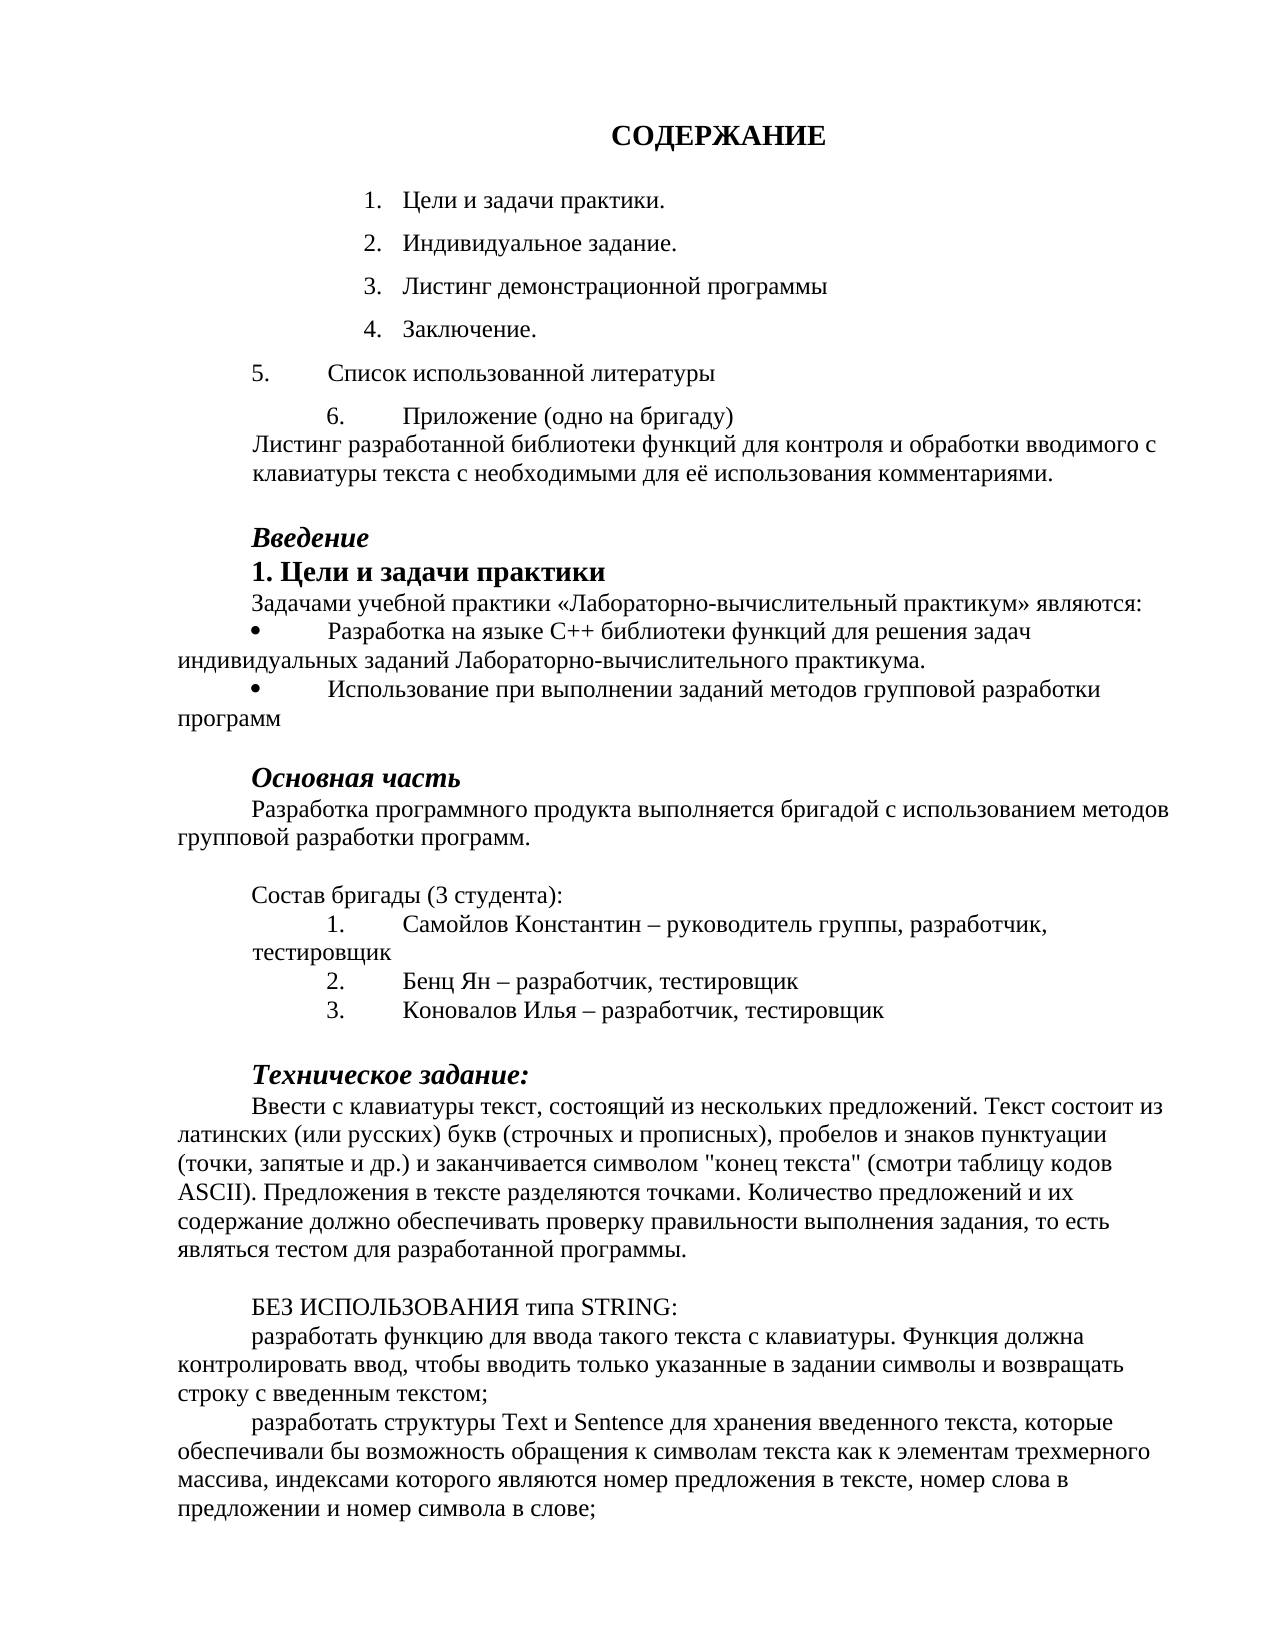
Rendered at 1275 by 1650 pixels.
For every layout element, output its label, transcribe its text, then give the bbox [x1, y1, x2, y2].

list Приложение (одно на бригаду) Листинг разработанной библиотеки функций для контроля и обработки вводимого с клавиатуры текста с необходимыми для её использования комментариями. [252, 401, 1186, 487]
text Разработка программного продукта выполняется бригадой с использованием методов групповой разработки программ. [177, 794, 1186, 851]
text Ввести с клавиатуры текст, состоящий из нескольких предложений. Текст состоит из латинских (или русских) букв (строчных и прописных), пробелов и знаков пунктуации (точки, запятые и др.) и заканчивается символом "конец текста" (смотри таблицу кодов ASCII). Предложения в тексте разделяются точками. Количество предложений и их содержание должно обеспечивать проверку правильности выполнения задания, то есть являться тестом для разработанной программы. [177, 1091, 1186, 1263]
text Состав бригады (3 студента): [177, 880, 1186, 909]
text Техническое задание: [177, 1057, 1186, 1091]
text Введение [177, 521, 1186, 554]
list Коновалов Илья – разработчик, тестировщик [252, 995, 1186, 1024]
list Разработка на языке С++ библиотеки функций для решения задач индивидуальных заданий Лабораторно-вычислительного практикума. [177, 616, 1186, 674]
list Заключение. [289, 314, 1186, 343]
list Бенц Ян – разработчик, тестировщик [252, 966, 1186, 995]
list Листинг демонстрационной программы [289, 271, 1186, 300]
text разработать функцию для ввода такого текста с клавиатуры. Функция должна контролировать ввод, чтобы вводить только указанные в задании символы и возвращать строку с введенным текстом; [177, 1321, 1186, 1407]
text 1. Цели и задачи практики [177, 554, 1186, 588]
text разработать структуры Text и Sentence для хранения введенного текста, которые обеспечивали бы возможность обращения к символам текста как к элементам трехмерного массива, индексами которого являются номер предложения в тексте, номер слова в предложении и номер символа в слове; [177, 1407, 1186, 1522]
text Основная часть [177, 760, 1186, 794]
list Индивидуальное задание. [289, 228, 1186, 257]
list Цели и задачи практики. [289, 185, 1186, 214]
list Список использованной литературы [177, 358, 1186, 386]
list Самойлов Константин – руководитель группы, разработчик, тестировщик [252, 909, 1186, 966]
text Задачами учебной практики «Лабораторно-вычислительный практикум» являются: [177, 588, 1186, 616]
text БЕЗ ИСПОЛЬЗОВАНИЯ типа STRING: [177, 1292, 1186, 1321]
list Использование при выполнении заданий методов групповой разработки программ [177, 674, 1186, 731]
text СОДЕРЖАНИЕ [177, 118, 1186, 152]
